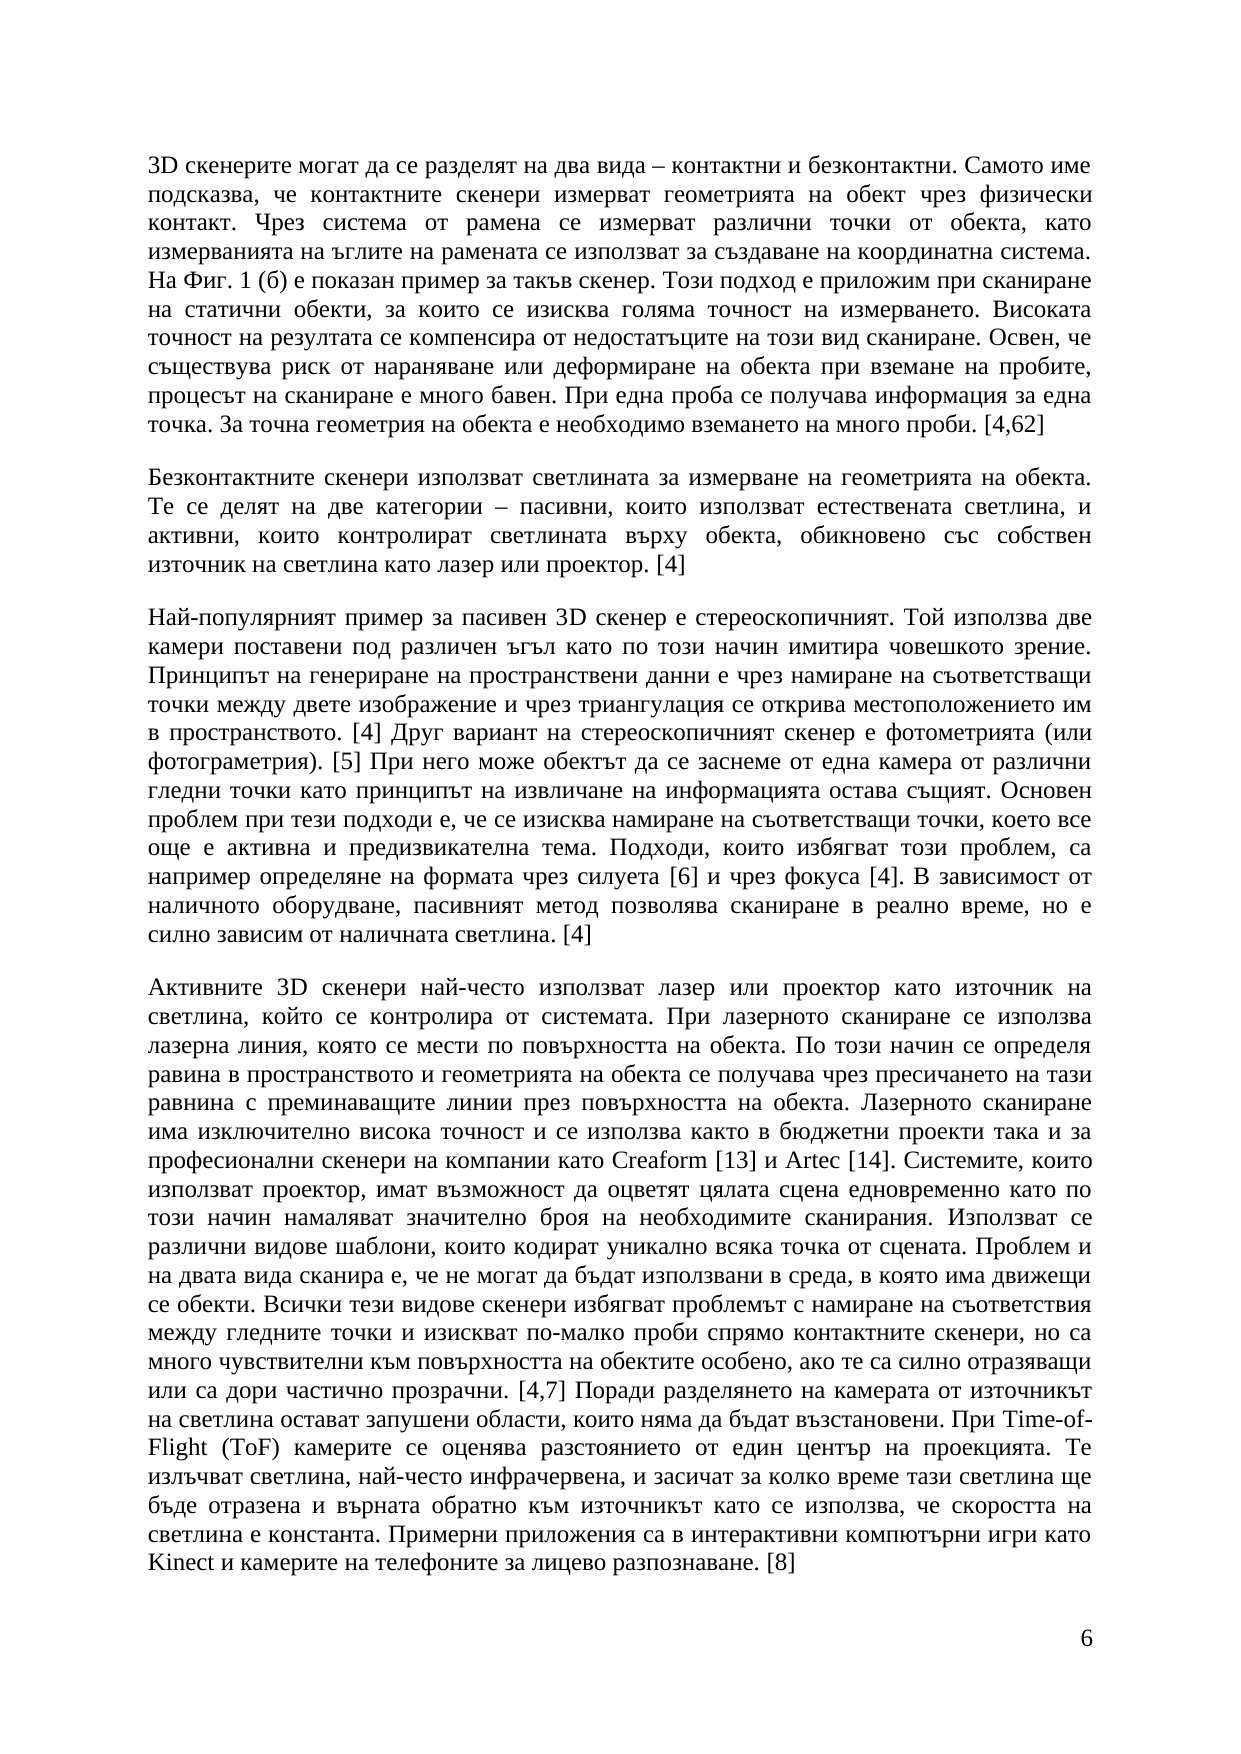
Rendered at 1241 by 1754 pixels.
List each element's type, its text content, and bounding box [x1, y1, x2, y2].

text 3D скенерите могат да се разделят на два вида – контактни и безконтактни. Самото име подсказва, че контактните скенери измерват геометрията на обект чрез физически контакт. Чрез система от рамена се измерват различни точки от обекта, като измерванията на ъглите на рамената се използват за създаване на координатна система. На Фиг. 1 (б) е показан пример за такъв скенер. Този подход е приложим при сканиране на статични обекти, за които се изисква голяма точност на измерването. Високата точност на резултата се компенсира от недостатъците на този вид сканиране. Освен, че съществува риск от нараняване или деформиране на обекта при вземане на пробите, процесът на сканиране е много бавен. При една проба се получава информация за една точка. За точна геометрия на обекта е необходимо вземането на много проби. [4,62] [148, 150, 1093, 437]
text Активните 3D скенери най-често използват лазер или проектор като източник на светлина, който се контролира от системата. При лазерното сканиране се използва лазерна линия, която се мести по повърхността на обекта. По този начин се определя равина в пространството и геометрията на обекта се получава чрез пресичането на тази равнина с преминаващите линии през повърхността на обекта. Лазерното сканиране има изключително висока точност и се използва както в бюджетни проекти така и за професионални скенери на компании като Creaform [13] и Artec [14]. Системите, които използват проектор, имат възможност да оцветят цялата сцена едновременно като по този начин намаляват значително броя на необходимите сканирания. Използват се различни видове шаблони, които кодират уникално всяка точка от сцената. Проблем и на двата вида сканира е, че не могат да бъдат използвани в среда, в която има движещи се обекти. Всички тези видове скенери избягват проблемът с намиране на съответствия между гледните точки и изискват по-малко проби спрямо контактните скенери, но са много чувствителни към повърхността на обектите особено, ако те са силно отразяващи или са дори частично прозрачни. [4,7] Поради разделянето на камерата от източникът на светлина остават запушени области, които няма да бъдат възстановени. При Time-of-Flight (ToF) камерите се оценява разстоянието от един център на проекцията. Те излъчват светлина, най-често инфрачервена, и засичат за колко време тази светлина ще бъде отразена и върната обратно към източникът като се използва, че скоростта на светлина е константа. Примерни приложения са в интерактивни компютърни игри като Kinect и камерите на телефоните за лицево разпознаване. [8] [148, 972, 1093, 1576]
text Безконтактните скенери използват светлината за измерване на геометрията на обекта. Те се делят на две категории – пасивни, които използват естествената светлина, и активни, които контролират светлината върху обекта, обикновено със собствен източник на светлина като лазер или проектор. [4] [148, 462, 1093, 577]
text Най-популярният пример за пасивен 3D скенер е стереоскопичният. Той използва две камери поставени под различен ъгъл като по този начин имитира човешкото зрение. Принципът на генериране на пространствени данни е чрез намиране на съответстващи точки между двете изображение и чрез триангулация се открива местоположението им в пространството. [4] Друг вариант на стереоскопичният скенер е фотометрията (или фотограметрия). [5] При него може обектът да се заснеме от една камера от различни гледни точки като принципът на извличане на информацията остава същият. Основен проблем при тези подходи е, че се изисква намиране на съответстващи точки, което все още е активна и предизвикателна тема. Подходи, които избягват този проблем, са например определяне на формата чрез силуета [6] и чрез фокуса [4]. В зависимост от наличното оборудване, пасивният метод позволява сканиране в реално време, но е силно зависим от наличната светлина. [4] [148, 602, 1093, 947]
